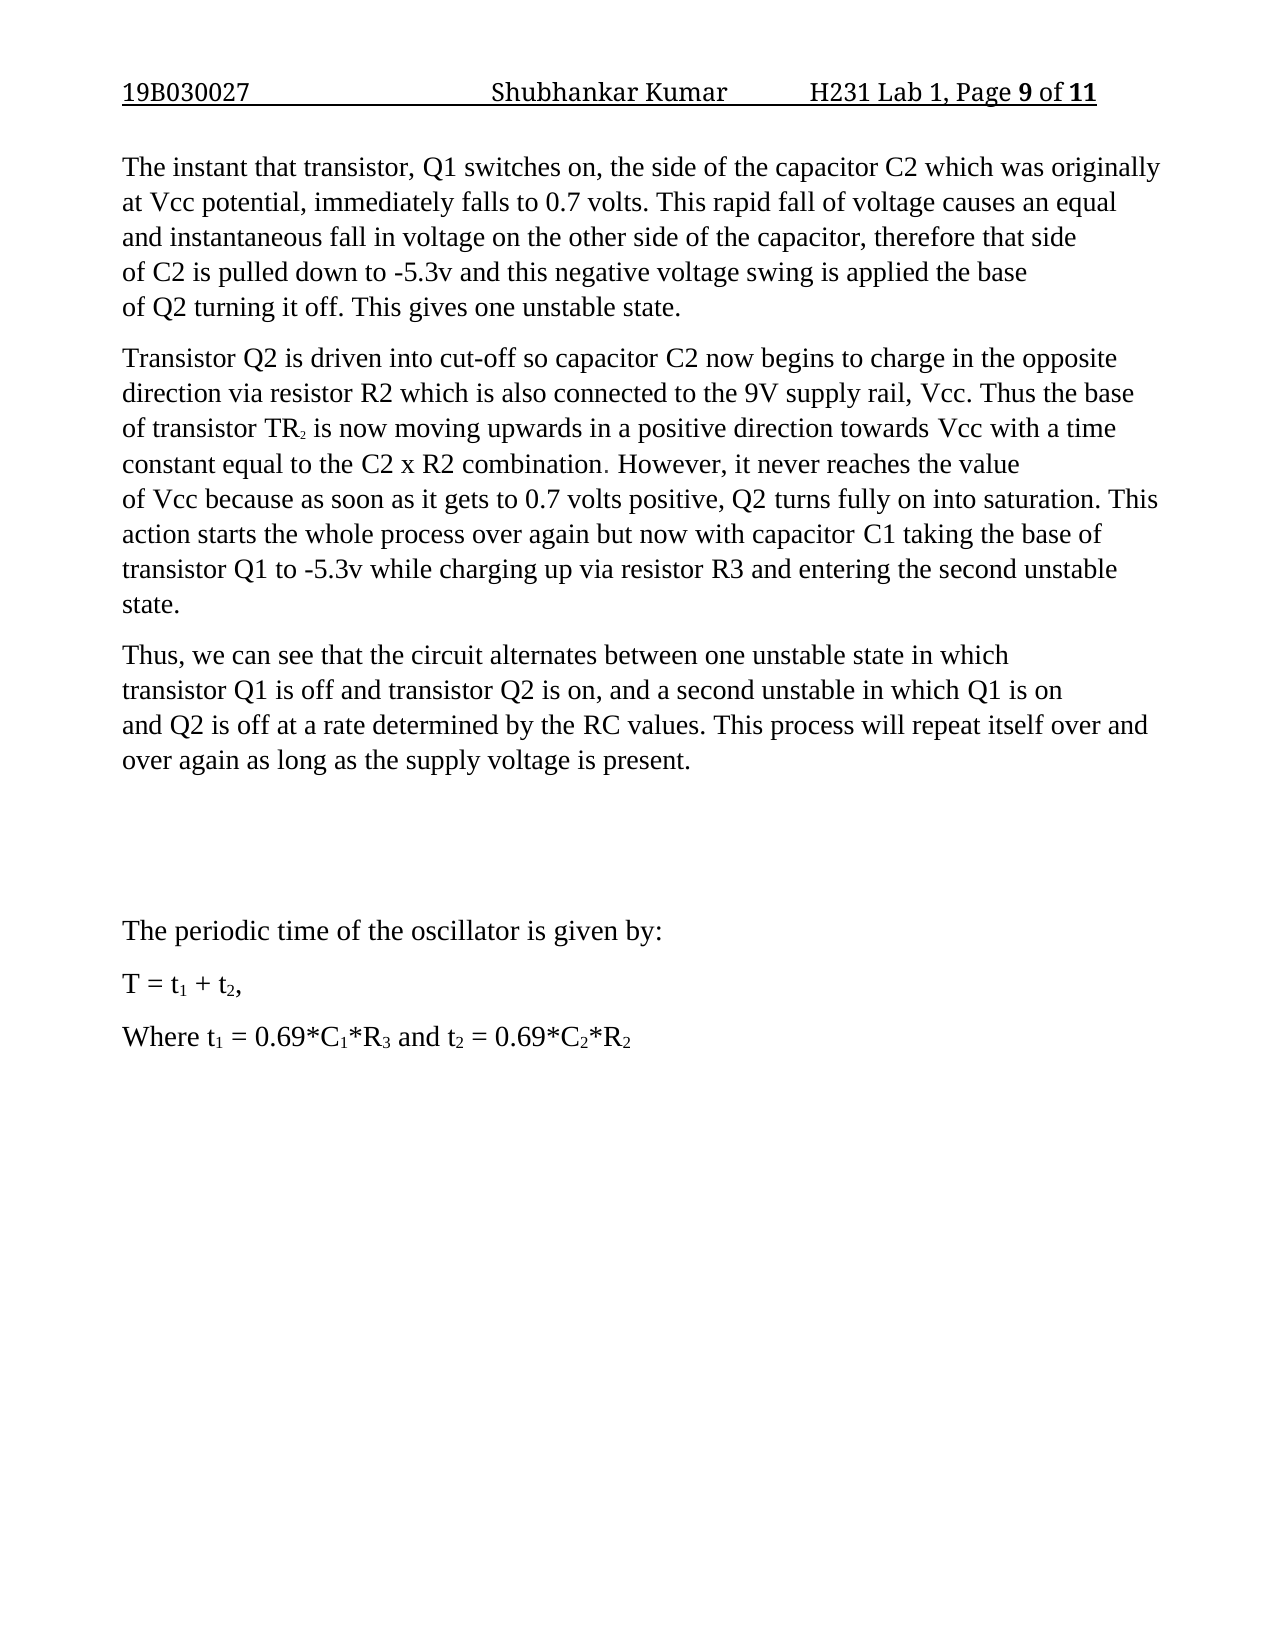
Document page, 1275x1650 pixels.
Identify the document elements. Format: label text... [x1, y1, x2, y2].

text T = t1 + t2, [122, 966, 1162, 1000]
text Thus, we can see that the circuit alternates between one unstable state in which transistor Q1 is off and transistor Q2 is on, and a second unstable in which Q1 is on and Q2 is off at a rate determined by the RC values. This process will repeat itself over and over again as long as the supply voltage is present. [122, 638, 1162, 775]
text Transistor Q2 is driven into cut-off so capacitor C2 now begins to charge in the opposite direction via resistor R2 which is also connected to the 9V supply rail, Vcc. Thus the base of transistor TR2 is now moving upwards in a positive direction towards Vcc with a time constant equal to the C2 x R2 combination. However, it never reaches the value of Vcc because as soon as it gets to 0.7 volts positive, Q2 turns fully on into saturation. This action starts the whole process over again but now with capacitor C1 taking the base of transistor Q1 to -5.3v while charging up via resistor R3 and entering the second unstable state. [122, 341, 1162, 619]
text The instant that transistor, Q1 switches on, the side of the capacitor C2 which was originally at Vcc potential, immediately falls to 0.7 volts. This rapid fall of voltage causes an equal and instantaneous fall in voltage on the other side of the capacitor, therefore that side of C2 is pulled down to -5.3v and this negative voltage swing is applied the base of Q2 turning it off. This gives one unstable state. [122, 150, 1162, 322]
text The periodic time of the oscillator is given by: [122, 913, 1162, 947]
text Where t1 = 0.69*C1*R3 and t2 = 0.69*C2*R2 [122, 1019, 1162, 1053]
